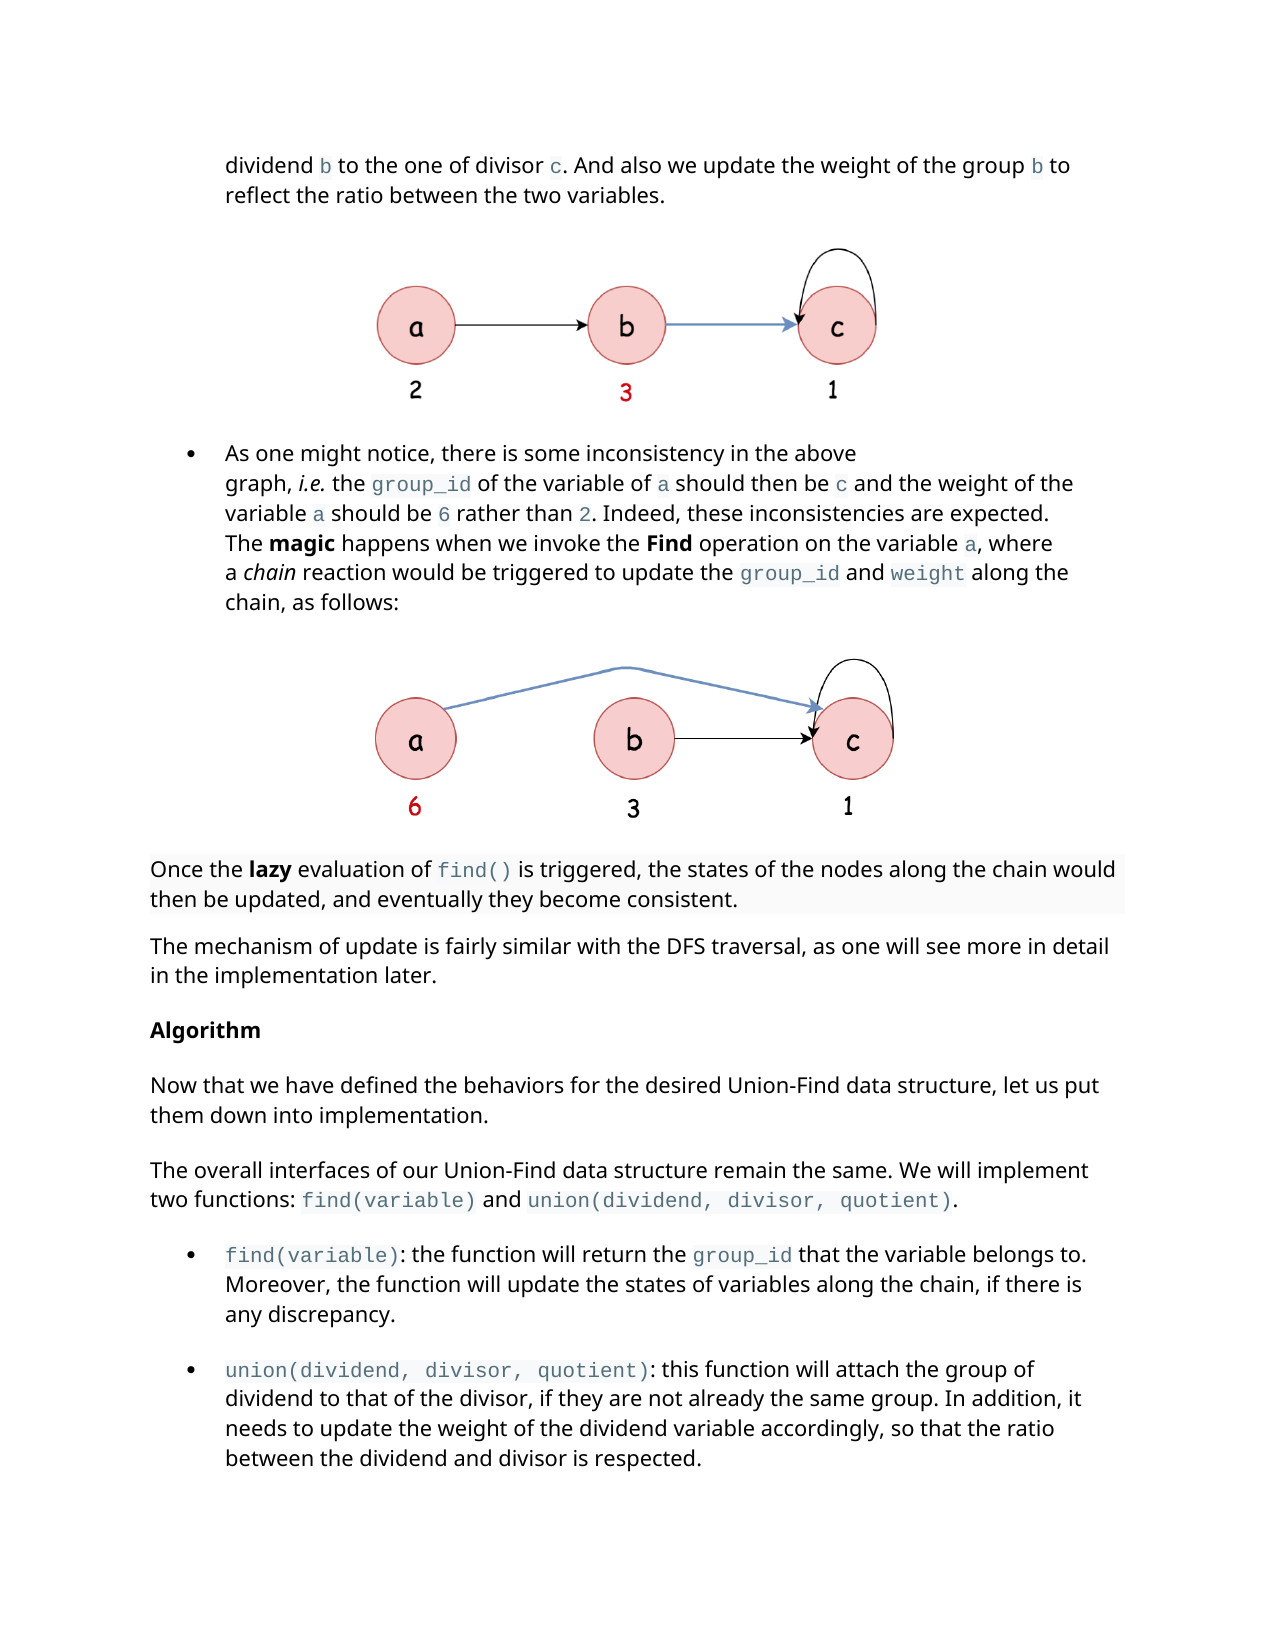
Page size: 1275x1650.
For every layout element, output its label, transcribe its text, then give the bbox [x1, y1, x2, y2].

picture [150, 238, 1125, 409]
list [187, 150, 1125, 209]
list As one might notice, there is some inconsistency in the above graph, i.e. the group_id of the variable of a should then be c and the weight of the variable a should be 6 rather than 2. Indeed, these inconsistencies are expected. The magic happens when we invoke the Find operation on the variable a, where a chain reaction would be triggered to update the group_id and weight along the chain, as follows: [187, 438, 1125, 617]
text Now that we have defined the behaviors for the desired Union-Find data structure, let us put them down into implementation. [150, 1070, 1125, 1130]
list find(variable): the function will return the group_id that the variable belongs to. Moreover, the function will update the states of variables along the chain, if there is any discrepancy. [187, 1239, 1125, 1329]
text The mechanism of update is fairly similar with the DFS traversal, as one will see more in detail in the implementation later. [150, 931, 1125, 990]
list union(dividend, divisor, quotient): this function will attach the group of dividend to that of the divisor, if they are not already the same group. In addition, it needs to update the weight of the dividend variable accordingly, so that the ratio between the dividend and divisor is respected. [187, 1354, 1125, 1473]
text Algorithm [150, 1015, 1125, 1045]
text Once the lazy evaluation of find() is triggered, the states of the nodes along the chain would then be updated, and eventually they become consistent. [150, 854, 1125, 914]
text The overall interfaces of our Union-Find data structure remain the same. We will implement two functions: find(variable) and union(dividend, divisor, quotient). [150, 1155, 1125, 1214]
picture [150, 646, 1125, 830]
